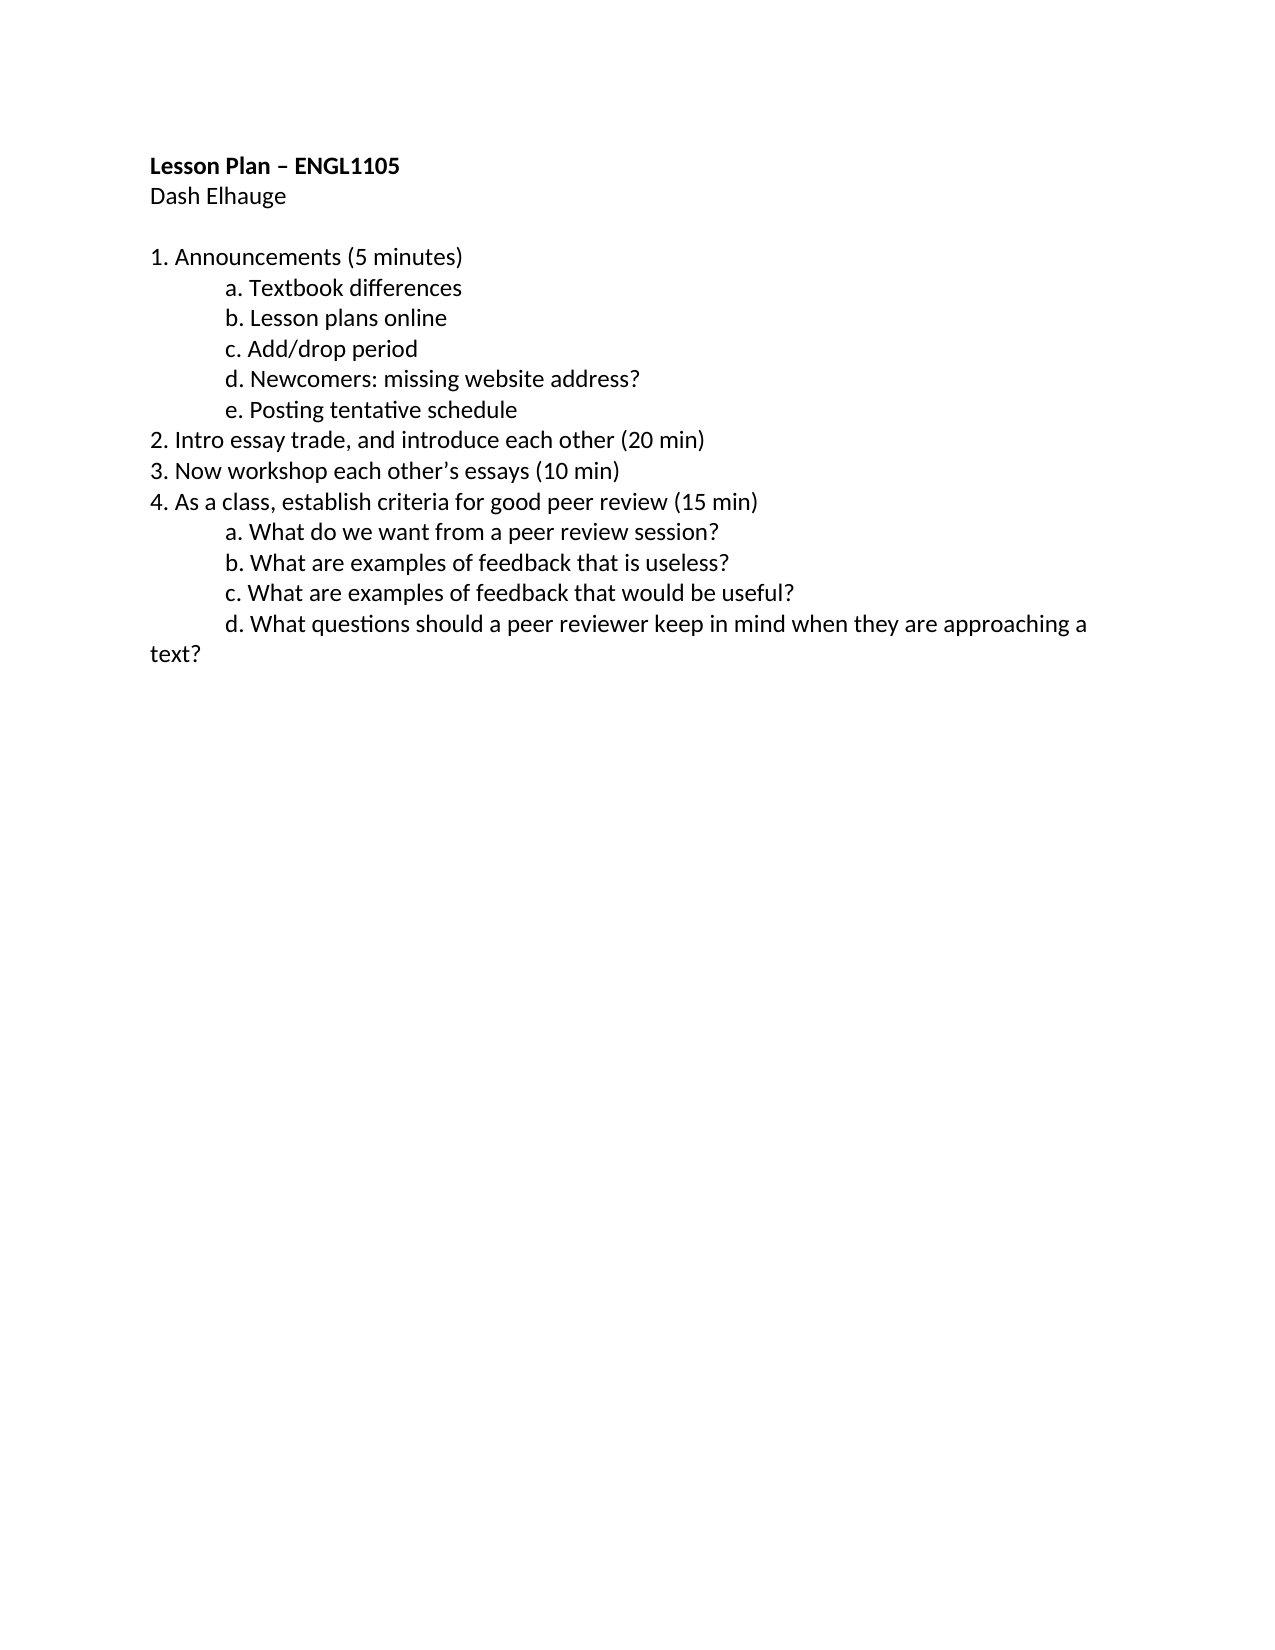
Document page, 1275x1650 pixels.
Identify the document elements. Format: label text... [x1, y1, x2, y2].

text Dash Elhauge [150, 181, 1125, 211]
text 1. Announcements (5 minutes) [150, 242, 1125, 272]
text 2. Intro essay trade, and introduce each other (20 min) [150, 425, 1125, 455]
text d. Newcomers: missing website address? [150, 364, 1125, 394]
text a. What do we want from a peer review session? [150, 516, 1125, 547]
text c. Add/drop period [150, 333, 1125, 364]
text 4. As a class, establish criteria for good peer review (15 min) [150, 486, 1125, 516]
text b. What are examples of feedback that is useless? [150, 547, 1125, 577]
text c. What are examples of feedback that would be useful? [150, 577, 1125, 608]
text 3. Now workshop each other’s essays (10 min) [150, 455, 1125, 486]
text d. What questions should a peer reviewer keep in mind when they are approaching a text? [150, 608, 1125, 669]
text Lesson Plan – ENGL1105 [150, 150, 1125, 181]
text e. Posting tentative schedule [150, 394, 1125, 425]
text b. Lesson plans online [150, 303, 1125, 333]
text a. Textbook differences [150, 272, 1125, 303]
